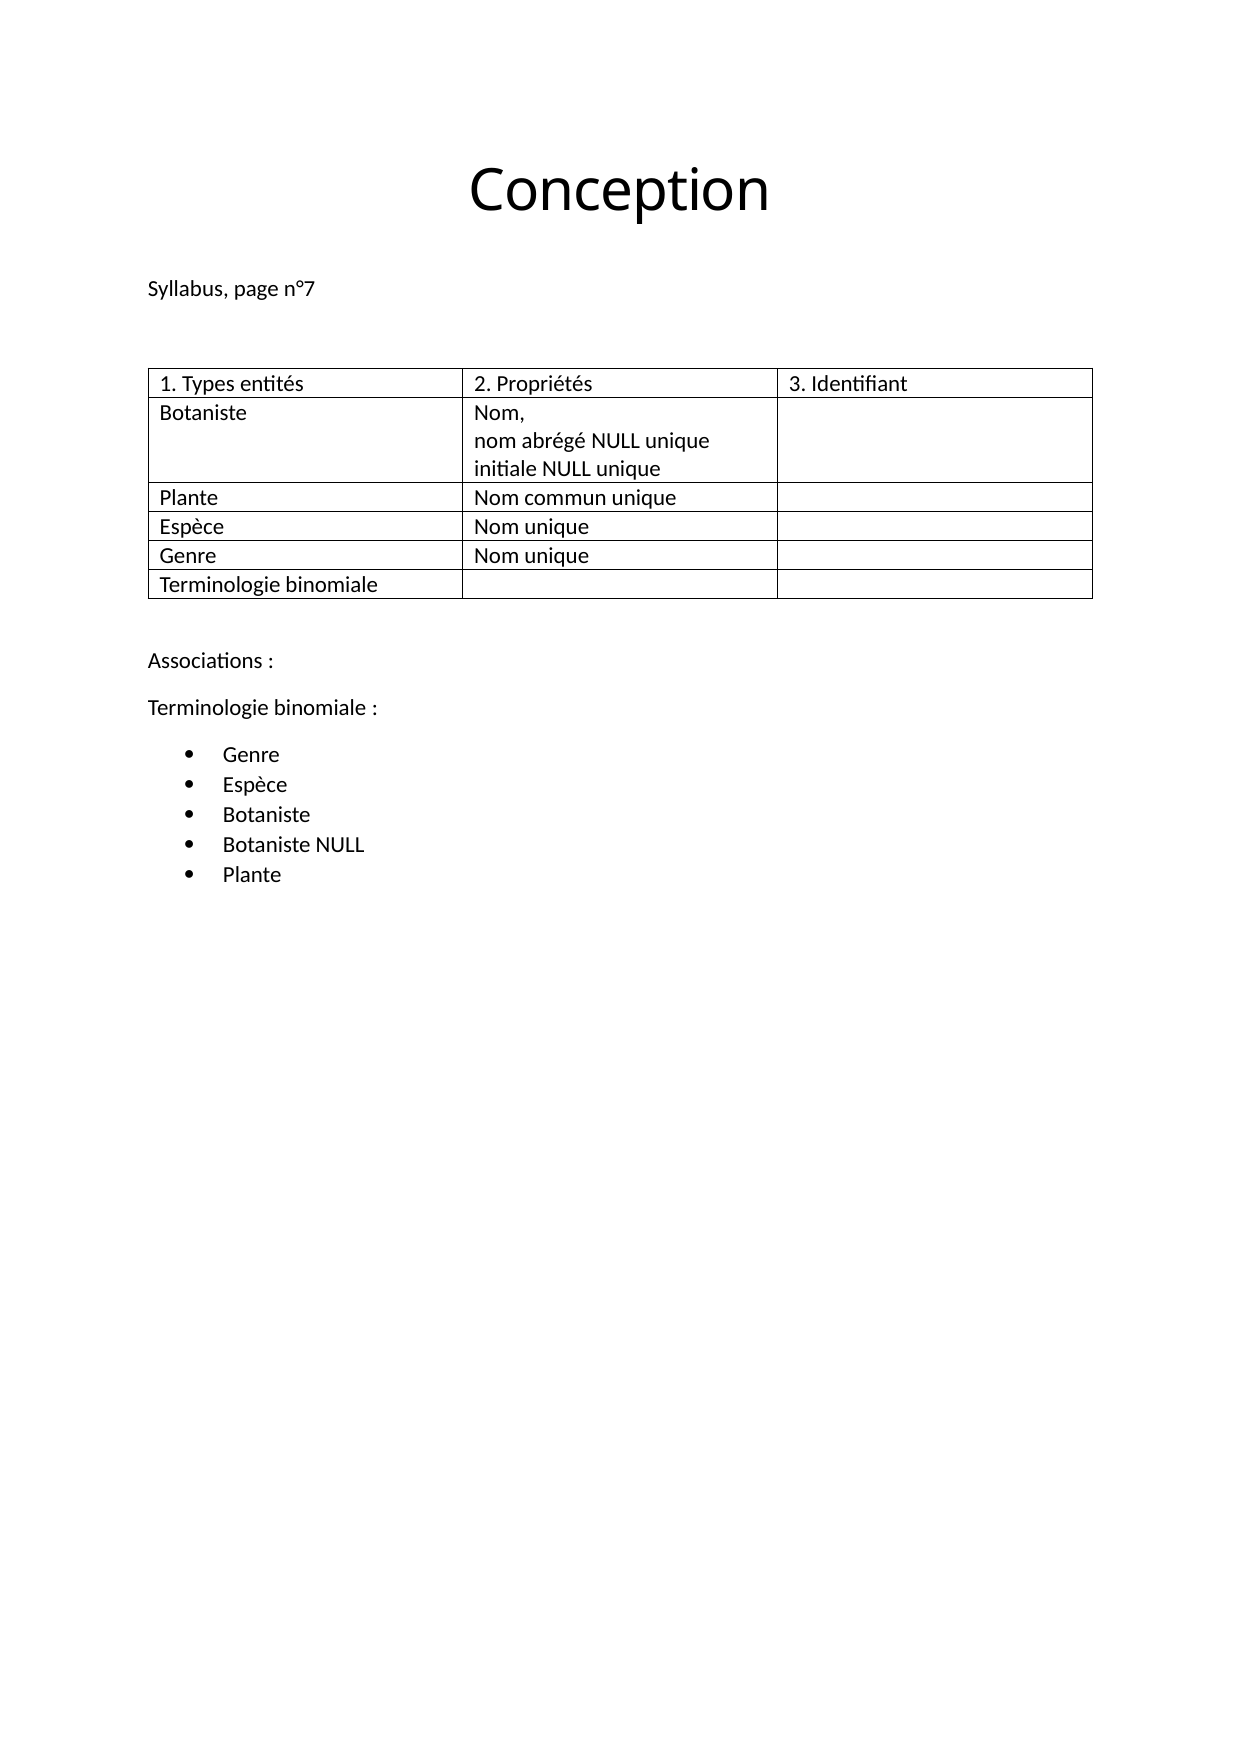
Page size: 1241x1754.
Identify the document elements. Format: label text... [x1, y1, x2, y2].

table_cell Nom commun unique [463, 483, 777, 511]
table_cell Espèce [149, 512, 462, 540]
table_cell Nom unique [463, 512, 777, 540]
table_cell Terminologie binomiale [149, 570, 462, 598]
list Espèce [185, 770, 1093, 798]
list Botaniste NULL [185, 830, 1093, 858]
table_cell [778, 398, 1092, 482]
table_cell [778, 483, 1092, 511]
table_header 2. Propriétés [463, 369, 777, 397]
text Syllabus, page n°7 [148, 274, 1093, 302]
title Conception [148, 148, 1093, 227]
table_cell [778, 541, 1092, 569]
table_cell Botaniste [149, 398, 462, 482]
list Genre [185, 740, 1093, 768]
table_header 1. Types entités [149, 369, 462, 397]
table_header 3. Identifiant [778, 369, 1092, 397]
table_cell Plante [149, 483, 462, 511]
table_cell [463, 570, 777, 598]
table_cell [778, 512, 1092, 540]
table_cell [778, 570, 1092, 598]
table_cell Nom unique [463, 541, 777, 569]
text Associations : [148, 646, 1093, 674]
table_cell Genre [149, 541, 462, 569]
text Terminologie binomiale : [148, 693, 1093, 721]
list Botaniste [185, 800, 1093, 828]
list Plante [185, 861, 1093, 889]
table_cell Nom, nom abrégé NULL unique initiale NULL unique [463, 398, 777, 482]
